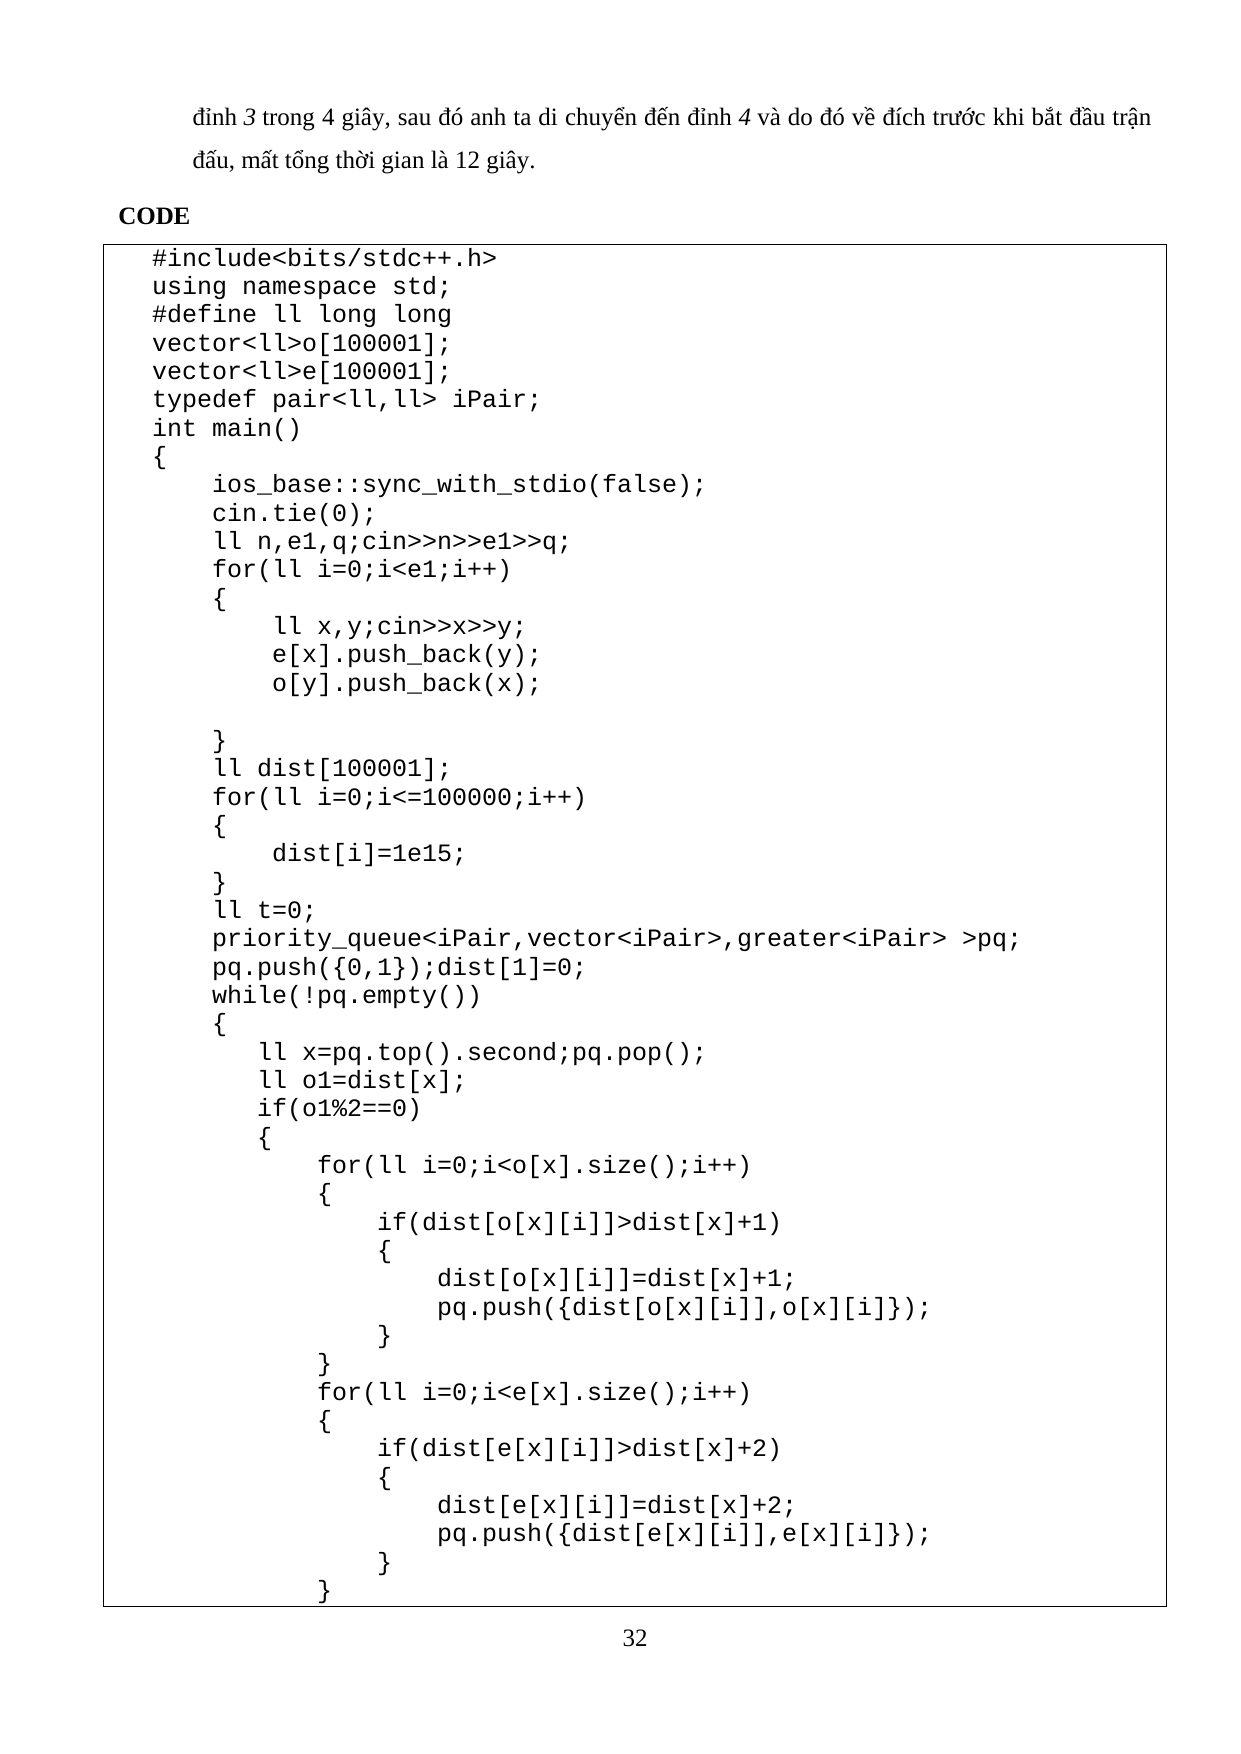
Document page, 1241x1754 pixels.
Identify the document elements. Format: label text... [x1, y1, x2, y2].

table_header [104, 245, 1166, 1606]
text CODE [118, 201, 1152, 230]
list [155, 102, 1152, 174]
